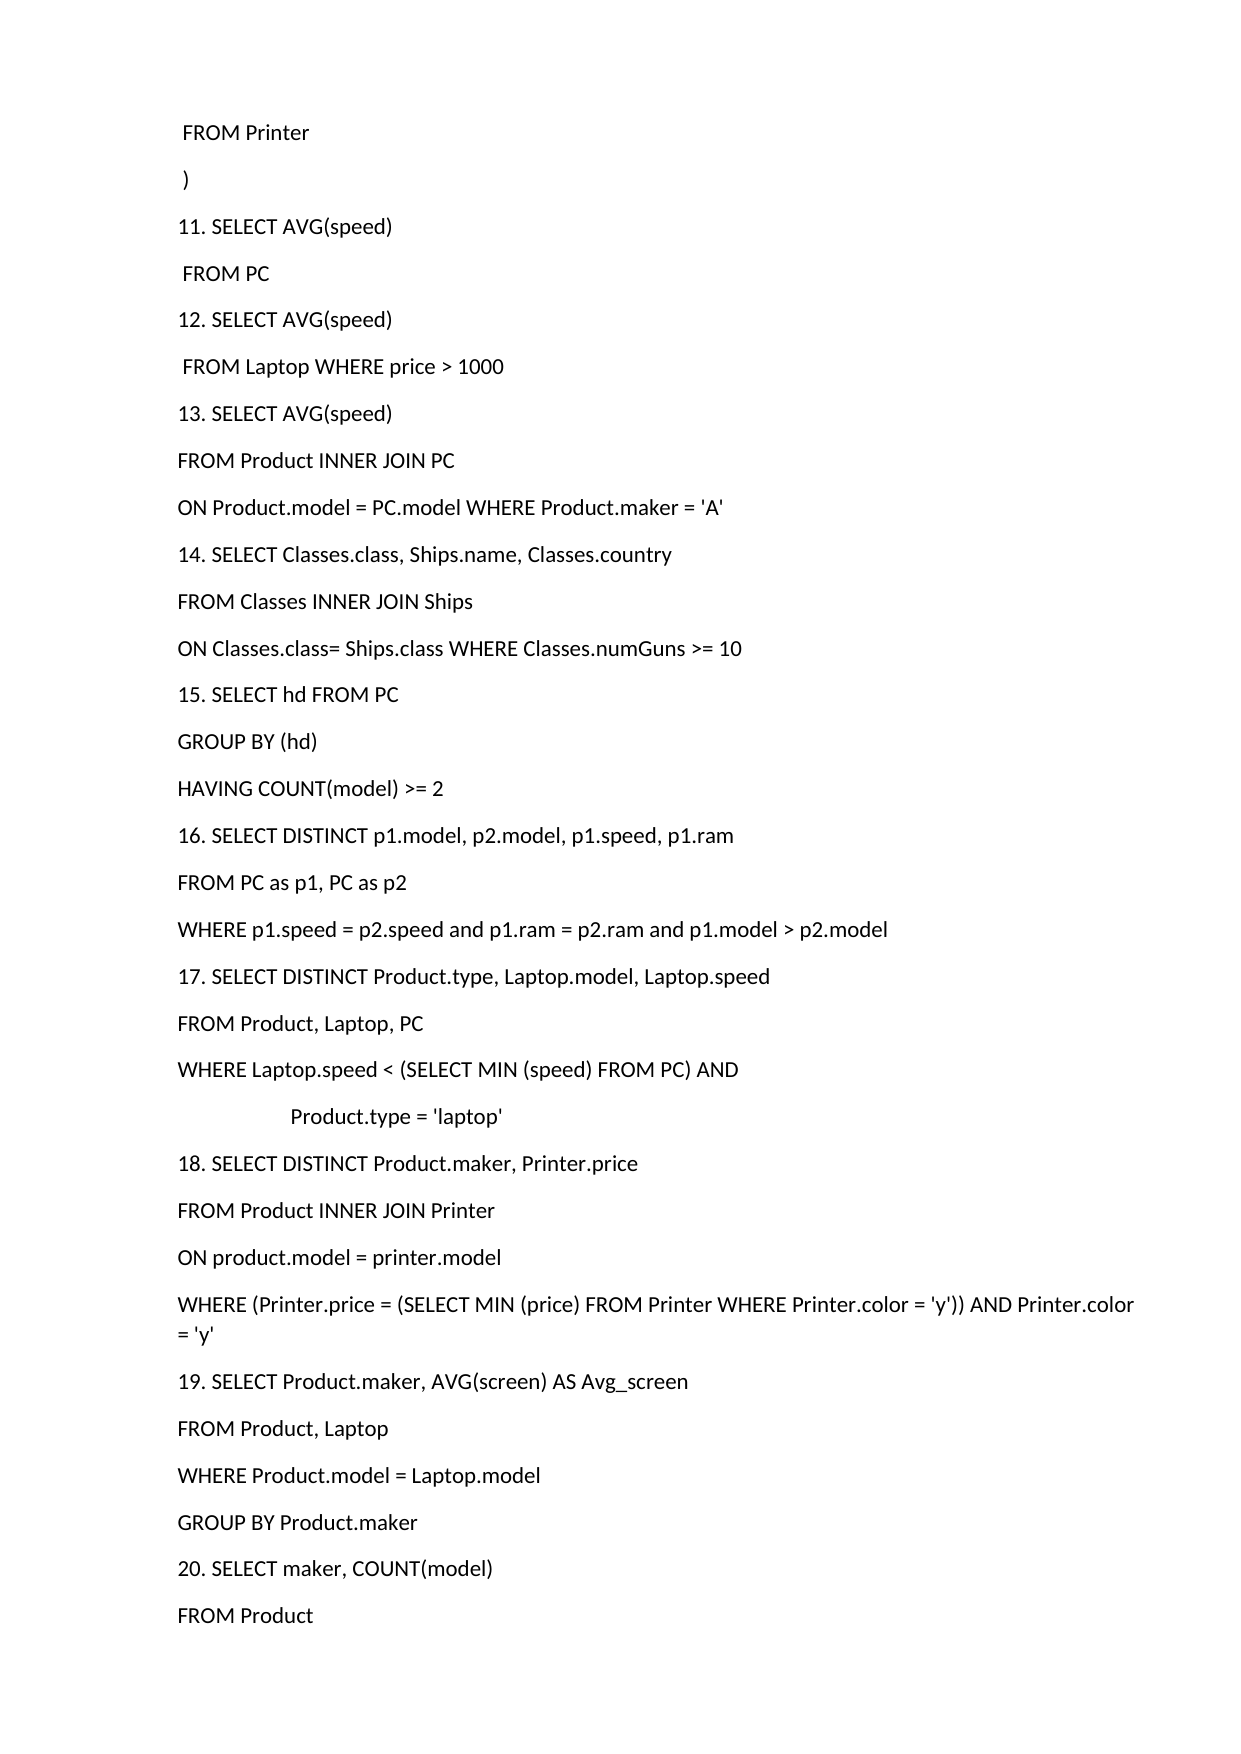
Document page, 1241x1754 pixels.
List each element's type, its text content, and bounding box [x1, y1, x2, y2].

text 16. SELECT DISTINCT p1.model, p2.model, p1.speed, p1.ram [177, 821, 1152, 849]
text ON Classes.class= Ships.class WHERE Classes.numGuns >= 10 [177, 634, 1152, 662]
text 15. SELECT hd FROM PC [177, 681, 1152, 709]
text FROM Classes INNER JOIN Ships [177, 587, 1152, 615]
text 18. SELECT DISTINCT Product.maker, Printer.price [177, 1149, 1152, 1177]
text ON product.model = printer.model [177, 1243, 1152, 1271]
text FROM PC [177, 259, 1152, 287]
text WHERE Product.model = Laptop.model [177, 1461, 1152, 1489]
text FROM Product INNER JOIN Printer [177, 1196, 1152, 1224]
text 13. SELECT AVG(speed) [177, 399, 1152, 427]
text FROM Product [177, 1601, 1152, 1629]
text HAVING COUNT(model) >= 2 [177, 774, 1152, 802]
text FROM Printer [177, 118, 1152, 146]
text GROUP BY Product.maker [177, 1508, 1152, 1536]
text GROUP BY (hd) [177, 727, 1152, 756]
text FROM Product INNER JOIN PC [177, 446, 1152, 474]
text FROM PC as p1, PC as p2 [177, 868, 1152, 896]
text WHERE (Printer.price = (SELECT MIN (price) FROM Printer WHERE Printer.color = 'y')) AND Printer.color = 'y' [177, 1290, 1152, 1348]
text WHERE p1.speed = p2.speed and p1.ram = p2.ram and p1.model > p2.model [177, 915, 1152, 943]
text 17. SELECT DISTINCT Product.type, Laptop.model, Laptop.speed [177, 962, 1152, 990]
text 14. SELECT Classes.class, Ships.name, Classes.country [177, 540, 1152, 568]
text 20. SELECT maker, COUNT(model) [177, 1554, 1152, 1583]
text 12. SELECT AVG(speed) [177, 306, 1152, 334]
text ) [177, 165, 1152, 193]
text 19. SELECT Product.maker, AVG(screen) AS Avg_screen [177, 1367, 1152, 1395]
text FROM Product, Laptop [177, 1414, 1152, 1442]
text FROM Laptop WHERE price > 1000 [177, 352, 1152, 381]
text WHERE Laptop.speed < (SELECT MIN (speed) FROM PC) AND [177, 1056, 1152, 1084]
text Product.type = 'laptop' [177, 1102, 1152, 1131]
text ON Product.model = PC.model WHERE Product.maker = 'A' [177, 493, 1152, 521]
text 11. SELECT AVG(speed) [177, 212, 1152, 240]
text FROM Product, Laptop, PC [177, 1009, 1152, 1037]
